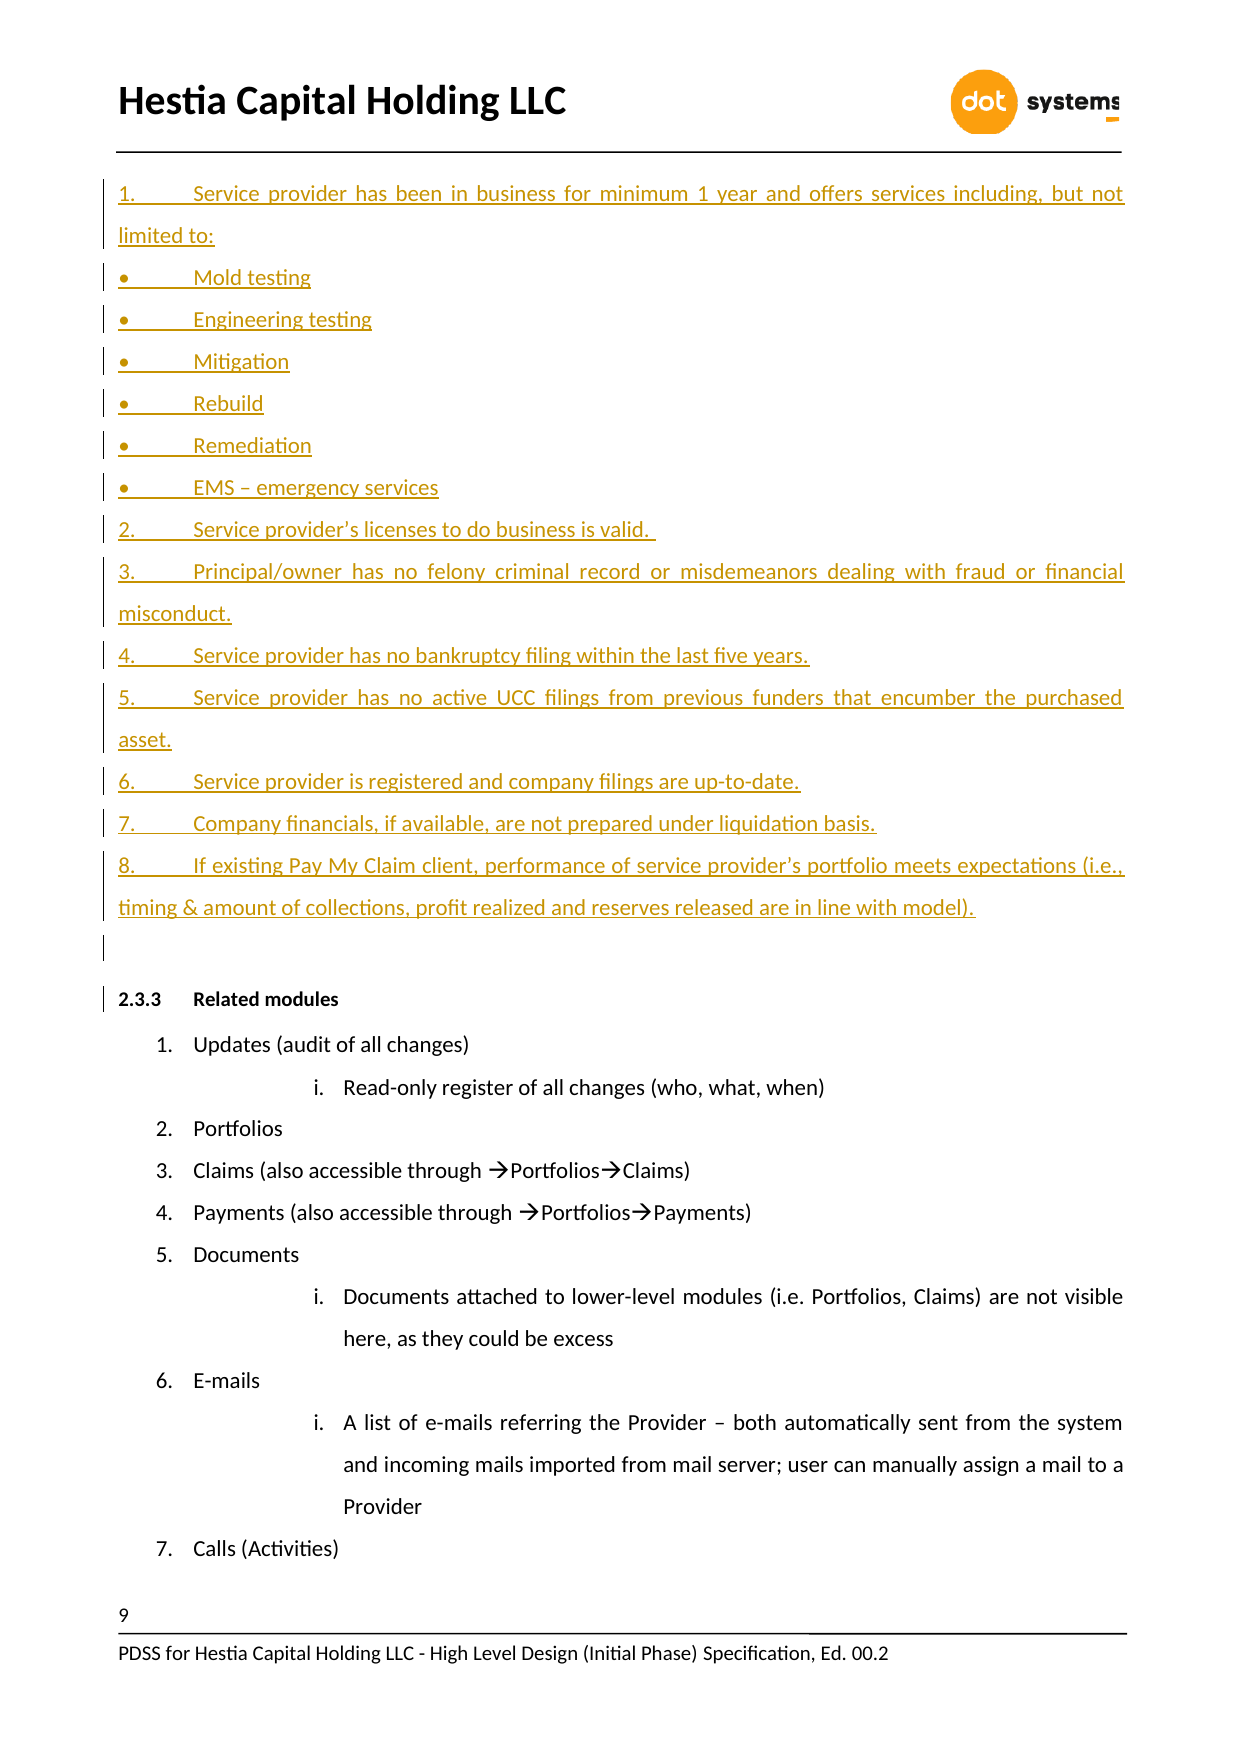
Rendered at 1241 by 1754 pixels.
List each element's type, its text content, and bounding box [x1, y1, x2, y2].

list E-mails [156, 1366, 1125, 1394]
picture [950, 69, 1120, 134]
list Read-only register of all changes (who, what, when) [324, 1073, 1125, 1101]
list Updates (audit of all changes) [156, 1031, 1125, 1059]
list Calls (Activities) [156, 1534, 1125, 1562]
list Portfolios [156, 1114, 1125, 1143]
list Claims (also accessible through PortfoliosClaims) [156, 1157, 1125, 1184]
list Documents attached to lower-level modules (i.e. Portfolios, Claims) are not visible here, as they could be excess [324, 1282, 1125, 1352]
subtitle Related modules [118, 986, 1125, 1012]
list Documents [156, 1241, 1125, 1268]
list A list of e-mails referring the Provider – both automatically sent from the system and incoming mails imported from mail server; user can manually assign a mail to a Provider [324, 1408, 1125, 1520]
list Payments (also accessible through PortfoliosPayments) [156, 1198, 1125, 1227]
